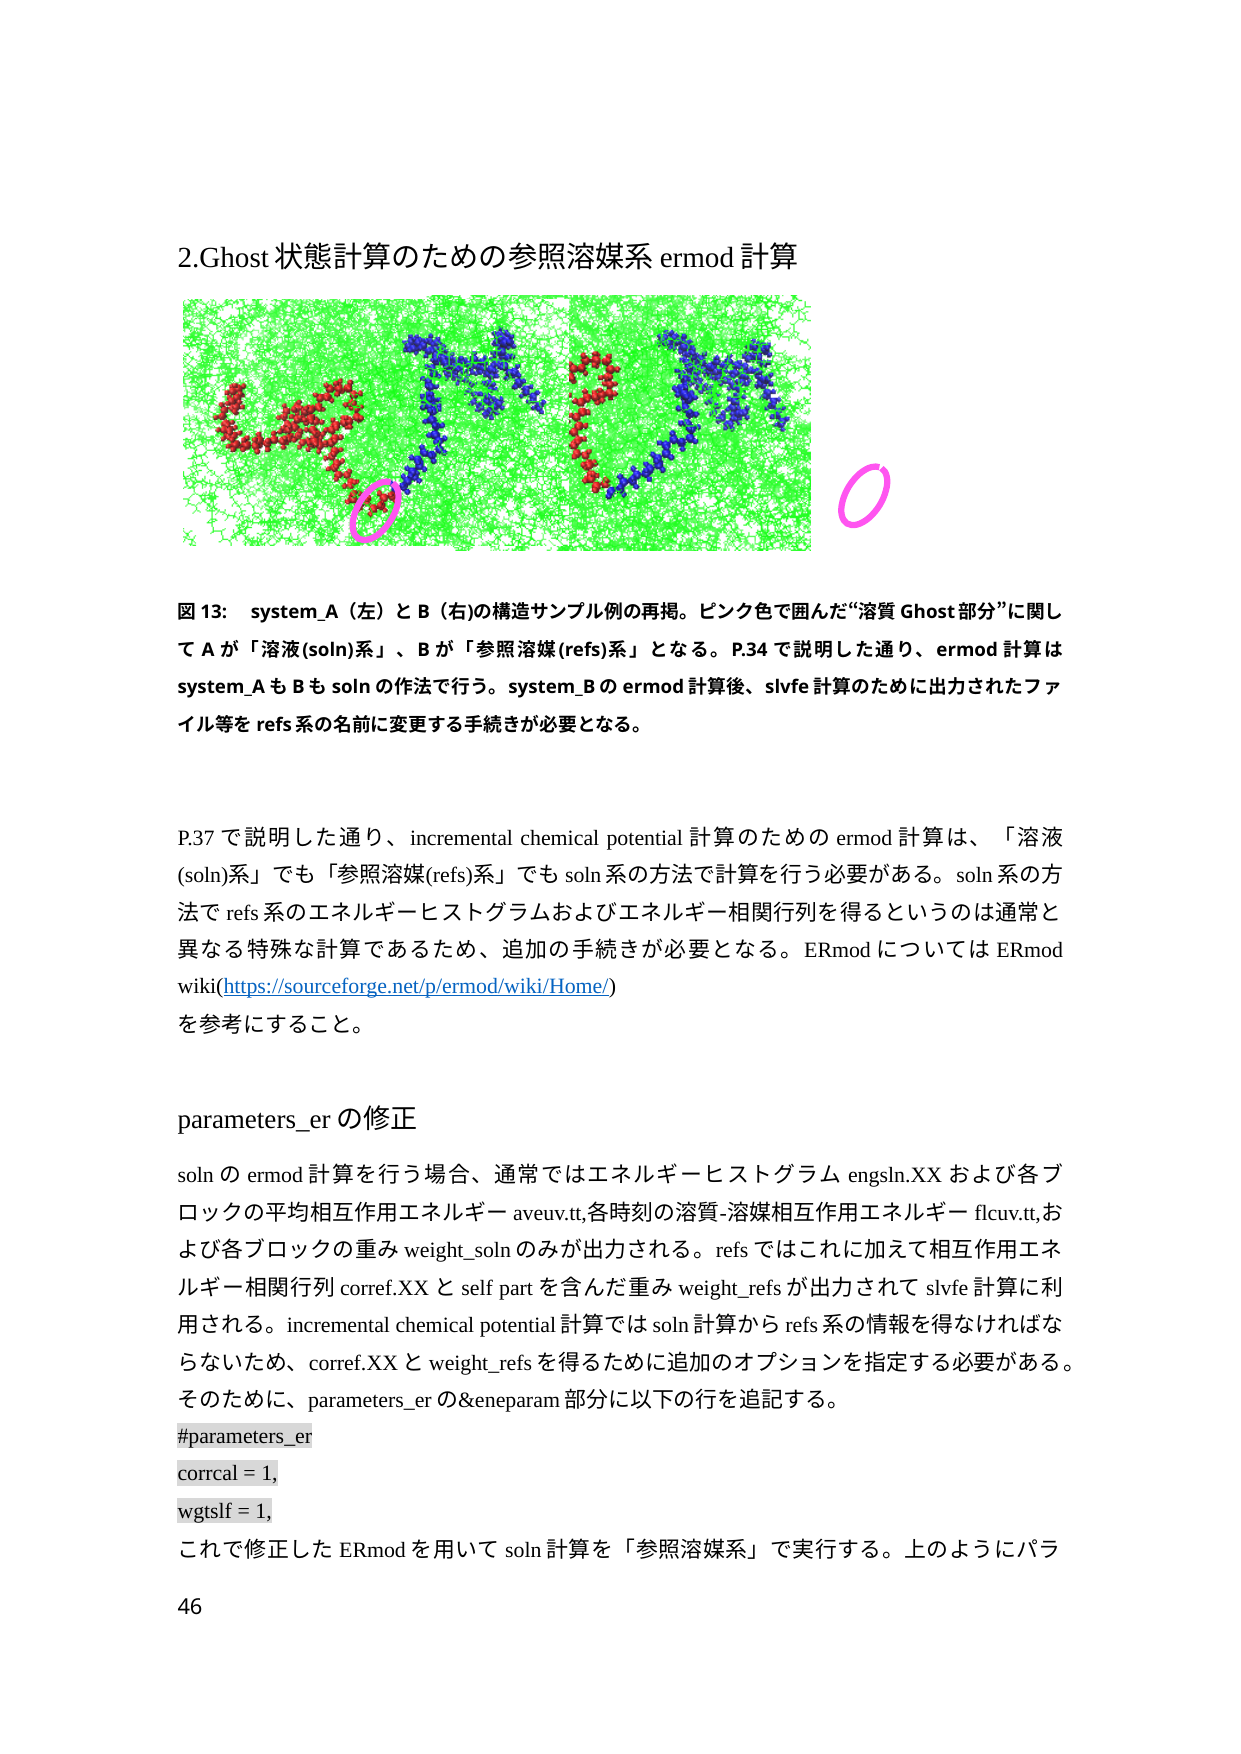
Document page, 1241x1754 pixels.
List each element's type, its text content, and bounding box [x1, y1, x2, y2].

text を参考にすること。 [177, 1004, 1063, 1042]
text parameters_erの修正 [177, 1079, 1063, 1154]
text P.37で説明した通り、incremental chemical potential計算のためのermod計算は、「溶液(soln)系」でも「参照溶媒(refs)系」でもsoln系の方法で計算を行う必要がある。soln系の方法でrefs系のエネルギーヒストグラムおよびエネルギー相関行列を得るというのは通常と異なる特殊な計算であるため、追加の手続きが必要となる。ERmodについてはERmod wiki(https://sourceforge.net/p/ermod/wiki/Home/) [177, 817, 1063, 1004]
text 図 13: system_A（左）とB（右)の構造サンプル例の再掲。ピンク色で囲んだ“溶質Ghost部分”に関してAが「溶液(soln)系」、Bが「参照溶媒(refs)系」となる。P.34で説明した通り、ermod計算はsystem_AもBもsolnの作法で行う。system_Bのermod計算後、slvfe計算のために出力されたファイル等をrefs系の名前に変更する手続きが必要となる。 [177, 592, 1063, 742]
text #parameters_er [177, 1417, 1063, 1454]
text 2.Ghost状態計算のための参照溶媒系ermod計算 [177, 217, 1063, 292]
text wgtslf = 1, [177, 1492, 1063, 1529]
picture [183, 295, 811, 551]
text corrcal = 1, [177, 1454, 1063, 1492]
text solnのermod計算を行う場合、通常ではエネルギーヒストグラムengsln.XXおよび各ブロックの平均相互作用エネルギーaveuv.tt,各時刻の溶質-溶媒相互作用エネルギーflcuv.tt,および各ブロックの重みweight_solnのみが出力される。refsではこれに加えて相互作用エネルギー相関行列corref.XXとself partを含んだ重みweight_refsが出力されてslvfe計算に利用される。incremental chemical potential計算ではsoln計算からrefs系の情報を得なければならないため、corref.XXとweight_refsを得るために追加のオプションを指定する必要がある。そのために、parameters_erの&eneparam部分に以下の行を追記する。 [177, 1154, 1063, 1417]
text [177, 1529, 1063, 1567]
